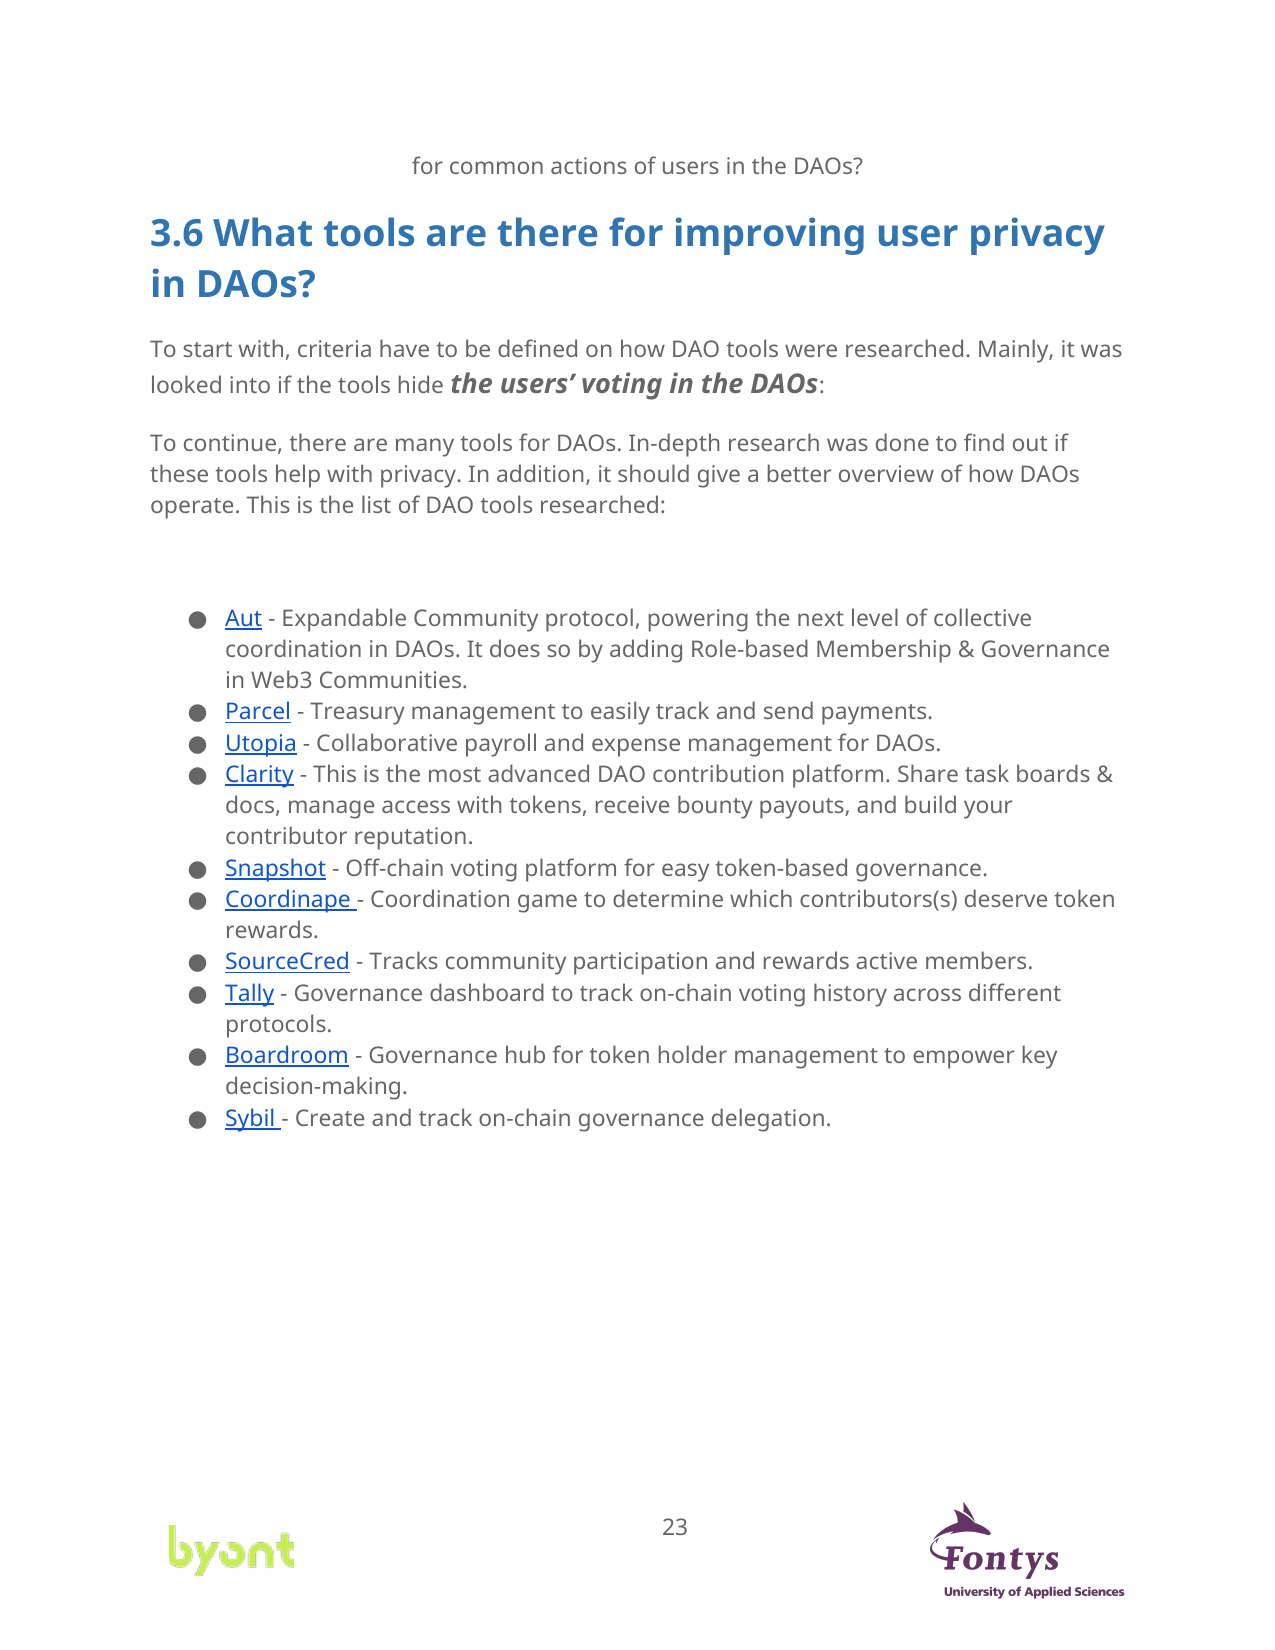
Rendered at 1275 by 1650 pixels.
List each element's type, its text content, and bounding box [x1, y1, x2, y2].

text To continue, there are many tools for DAOs. In-depth research was done to find out if these tools help with privacy. In addition, it should give a better overview of how DAOs operate. This is the list of DAO tools researched: [150, 426, 1125, 520]
list Sybil - Create and track on-chain governance delegation. [187, 1101, 1125, 1133]
list Snapshot - Off-chain voting platform for easy token-based governance. [187, 851, 1125, 883]
list Coordinape - Coordination game to determine which contributors(s) deserve token rewards. [187, 883, 1125, 945]
list Parcel - Treasury management to easily track and send payments. [187, 695, 1125, 726]
text Figure 8. Online questionnaire: What kind of data should be hidden for common actions of users in the DAOs? [150, 150, 1125, 181]
picture [928, 1500, 1126, 1600]
list Aut - Expandable Community protocol, powering the next level of collective coordination in DAOs. It does so by adding Role-based Membership & Governance in Web3 Communities. [187, 601, 1125, 695]
list Tally - Governance dashboard to track on-chain voting history across different protocols. [187, 976, 1125, 1039]
list Utopia - Collaborative payroll and expense management for DAOs. [187, 726, 1125, 758]
text To start with, criteria have to be defined on how DAO tools were researched. Mainly, it was looked into if the tools hide the users’ voting in the DAOs: [150, 333, 1125, 401]
list Clarity - This is the most advanced DAO contribution platform. Share task boards & docs, manage access with tokens, receive bounty payouts, and build your contributor reputation. [187, 758, 1125, 851]
list SourceCred - Tracks community participation and rewards active members. [187, 945, 1125, 976]
list Boardroom - Governance hub for token holder management to empower key decision-making. [187, 1039, 1125, 1101]
picture [168, 1525, 294, 1576]
subtitle 3.6 What tools are there for improving user privacy in DAOs? [150, 206, 1125, 308]
